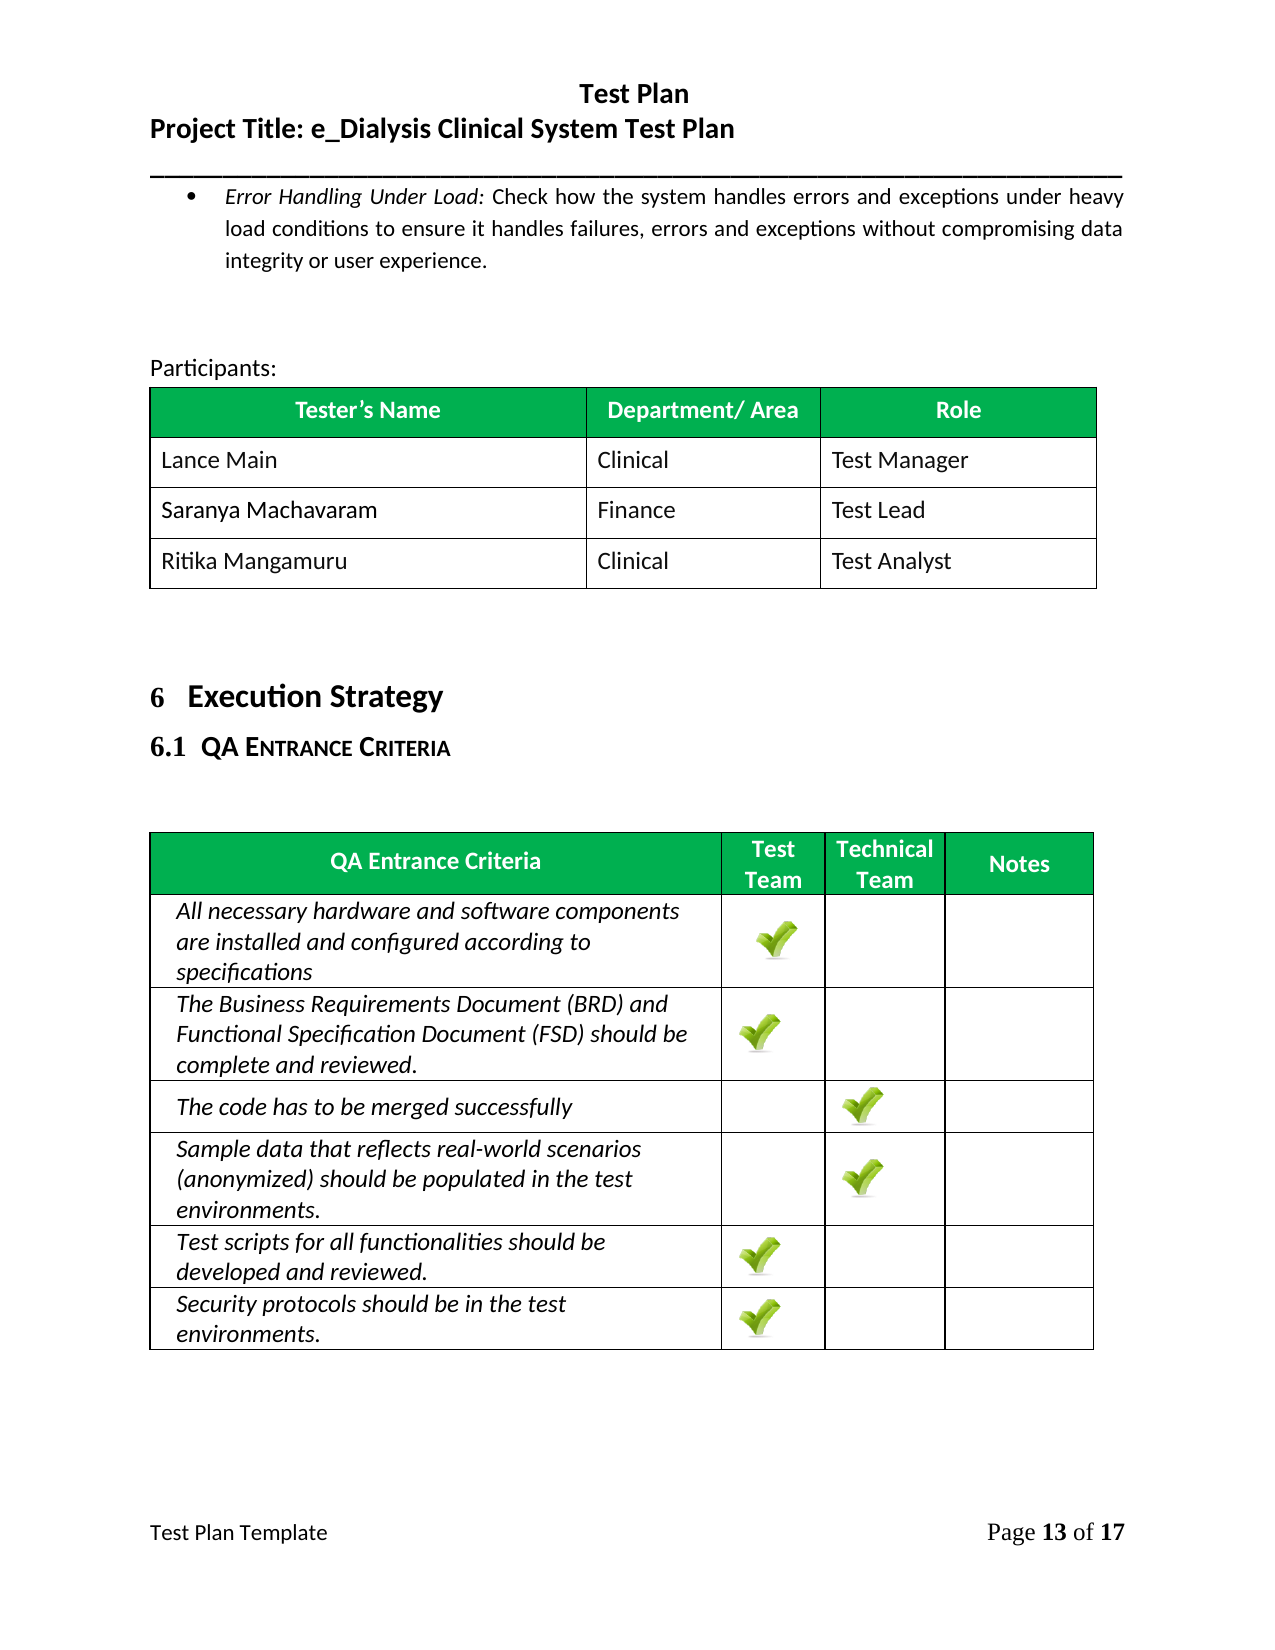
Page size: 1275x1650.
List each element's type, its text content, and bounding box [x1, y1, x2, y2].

table_cell Security protocols should be in the test environments. [151, 1288, 721, 1349]
table_cell [826, 1226, 944, 1287]
picture [836, 1081, 887, 1132]
table_cell [946, 1288, 1093, 1349]
table_cell Test Analyst [821, 539, 1096, 588]
table_cell [946, 895, 1093, 987]
table_cell Test Manager [821, 438, 1096, 487]
table_header Role [821, 388, 1096, 437]
picture [836, 1153, 887, 1204]
table_header Department/ Area [587, 388, 820, 437]
table_cell Finance [587, 488, 820, 538]
table_cell Test Lead [821, 488, 1096, 538]
table_cell [826, 1288, 944, 1349]
table_header Notes [946, 833, 1093, 894]
table_header Tester’s Name [151, 388, 586, 437]
table_cell Sample data that reflects real-world scenarios (anonymized) should be populated in the test environments. [151, 1133, 721, 1224]
table_cell [826, 1133, 944, 1224]
text Participants: [150, 352, 1125, 382]
table_cell Clinical [587, 539, 820, 588]
table_cell Test scripts for all functionalities should be developed and reviewed. [151, 1226, 721, 1287]
table_cell Lance Main [151, 438, 586, 487]
table_cell Ritika Mangamuru [151, 539, 586, 588]
table_cell [722, 1226, 824, 1287]
table_cell [722, 1081, 824, 1132]
table_cell [826, 895, 944, 987]
table_cell The code has to be merged successfully [151, 1081, 721, 1132]
list Error Handling Under Load: Check how the system handles errors and exceptions under heavy load conditions to ensure it handles failures, errors and exceptions without compromising data integrity or user experience. [187, 182, 1125, 274]
picture [733, 1231, 783, 1282]
subtitle QA Entrance Criteria [150, 728, 1125, 764]
table_cell [946, 988, 1093, 1079]
table_cell [826, 1081, 836, 1132]
table_cell [722, 1288, 824, 1349]
picture [733, 1293, 783, 1344]
table_cell [887, 1081, 944, 1132]
table_cell [946, 1133, 1093, 1224]
table_header Technical Team [826, 833, 944, 894]
table_header Test Team [722, 833, 824, 894]
table_cell All necessary hardware and software components are installed and configured according to specifications [151, 895, 721, 987]
table_cell [946, 1081, 1093, 1132]
table_cell [722, 895, 824, 987]
table_cell [722, 988, 824, 1079]
table_cell [722, 1133, 824, 1224]
table_cell The Business Requirements Document (BRD) and Functional Specification Document (FSD) should be complete and reviewed. [151, 988, 721, 1079]
table_cell Clinical [587, 438, 820, 487]
picture [733, 1008, 783, 1059]
table_cell Saranya Machavaram [151, 488, 586, 538]
table_header QA Entrance Criteria [151, 833, 721, 894]
table_cell [826, 988, 944, 1079]
table_cell [946, 1226, 1093, 1287]
picture [750, 916, 800, 966]
subtitle Execution Strategy [150, 675, 1125, 716]
